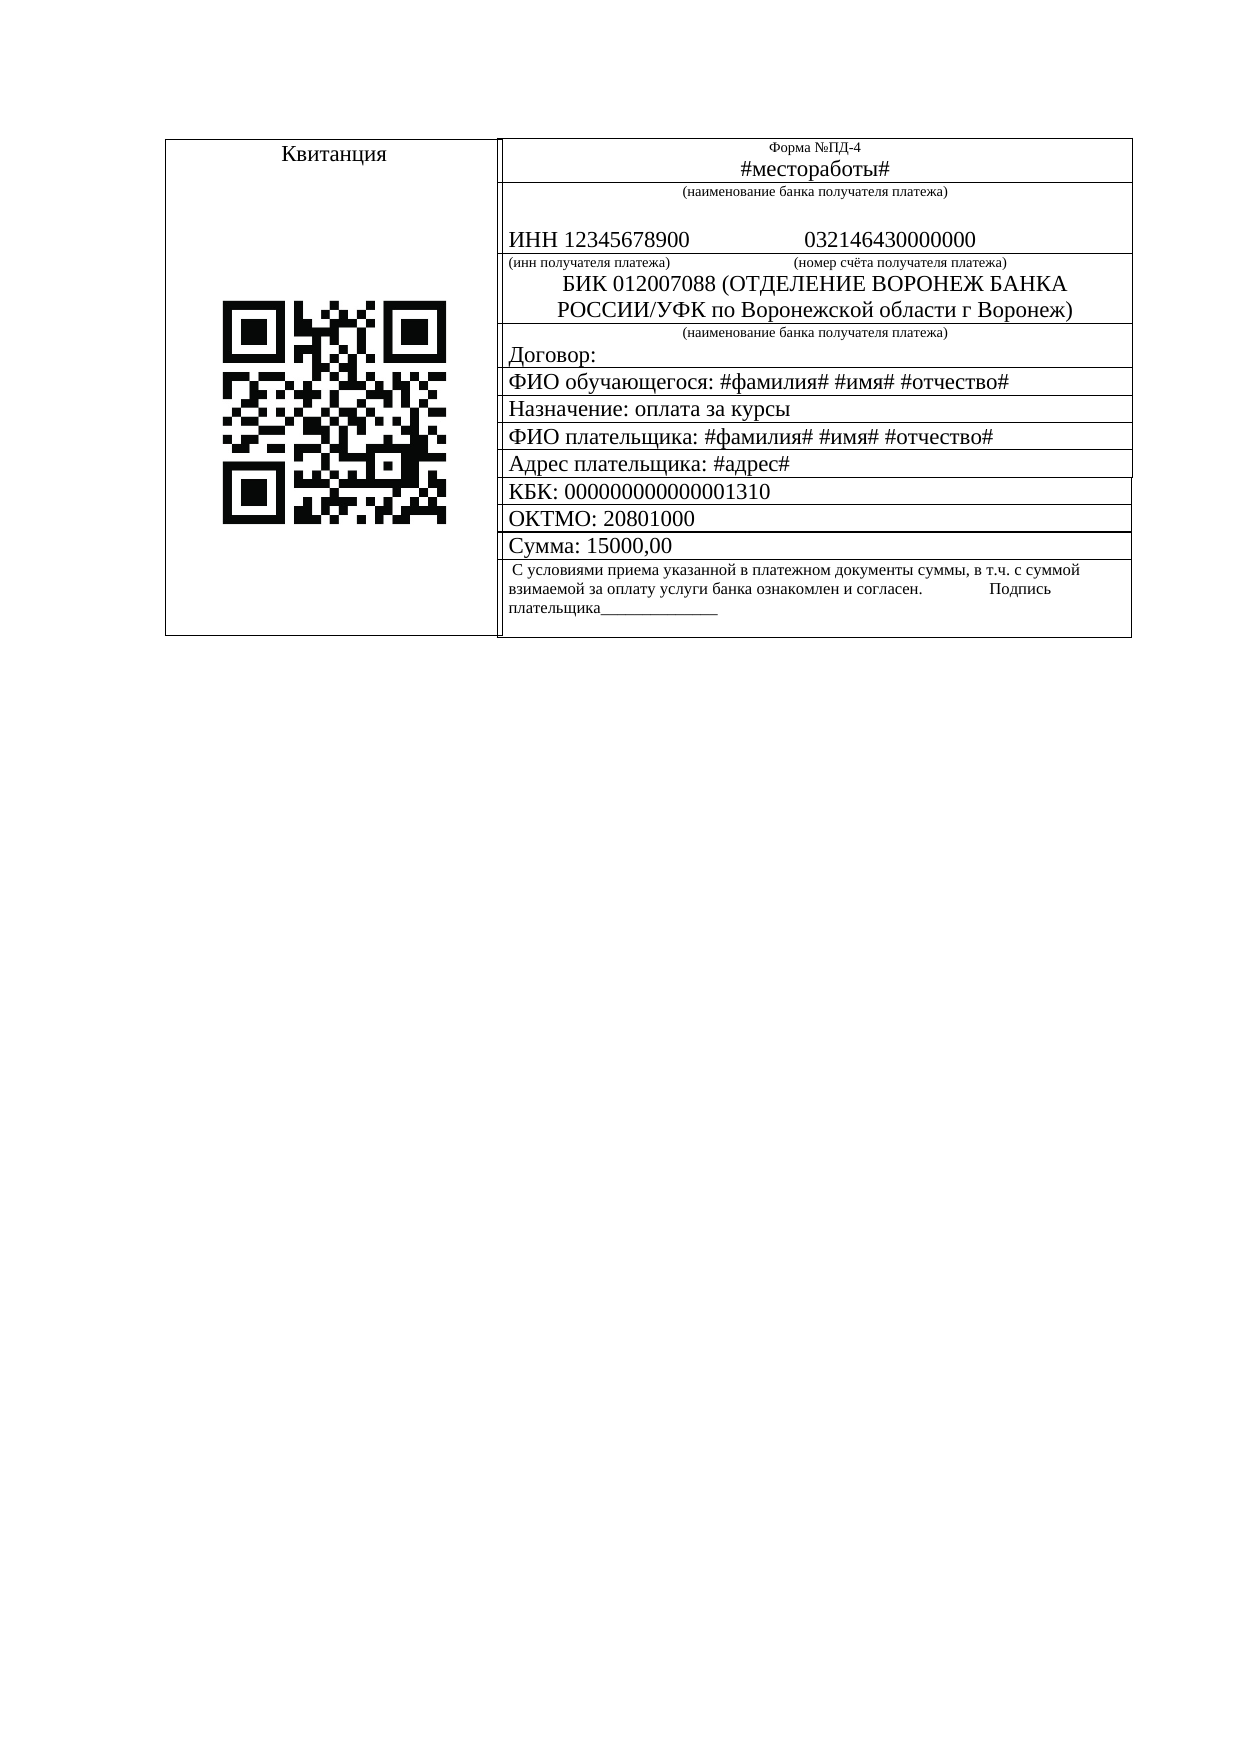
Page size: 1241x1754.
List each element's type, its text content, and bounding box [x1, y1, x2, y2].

table_cell С условиями приема указанной в платежном документы суммы, в т.ч. с суммой взимаемой за оплату услуги банка ознакомлен и согласен. Подпись плательщика______________ [498, 560, 1131, 637]
table_cell (инн получателя платежа) (номер счёта получателя платежа) БИК 012007088 (ОТДЕЛЕНИЕ ВОРОНЕЖ БАНКА РОССИИ/УФК по Воронежской области г Воронеж) [498, 254, 1132, 323]
table_cell (наименование банка получателя платежа) Договор: [498, 324, 1132, 367]
table_cell Адрес плательщика: #адрес# [498, 450, 1132, 477]
table_cell Сумма: 15000,00 [498, 533, 1131, 559]
table_header Квитанция [166, 140, 497, 635]
table_cell ФИО обучающегося: #фамилия# #имя# #отчество# [498, 368, 1132, 394]
table_header Форма №ПД-4 #местоработы# [498, 139, 1132, 182]
table_cell (наименование банка получателя платежа) ИНН 12345678900 032146430000000 [498, 183, 1132, 252]
table_cell ФИО плательщика: #фамилия# #имя# #отчество# [498, 423, 1132, 449]
picture [200, 278, 468, 546]
table_cell ОКТМО: 20801000 [498, 505, 1131, 531]
table_cell КБК: 000000000000001310 [498, 478, 1131, 504]
table_cell Назначение: оплата за курсы [498, 396, 1132, 422]
